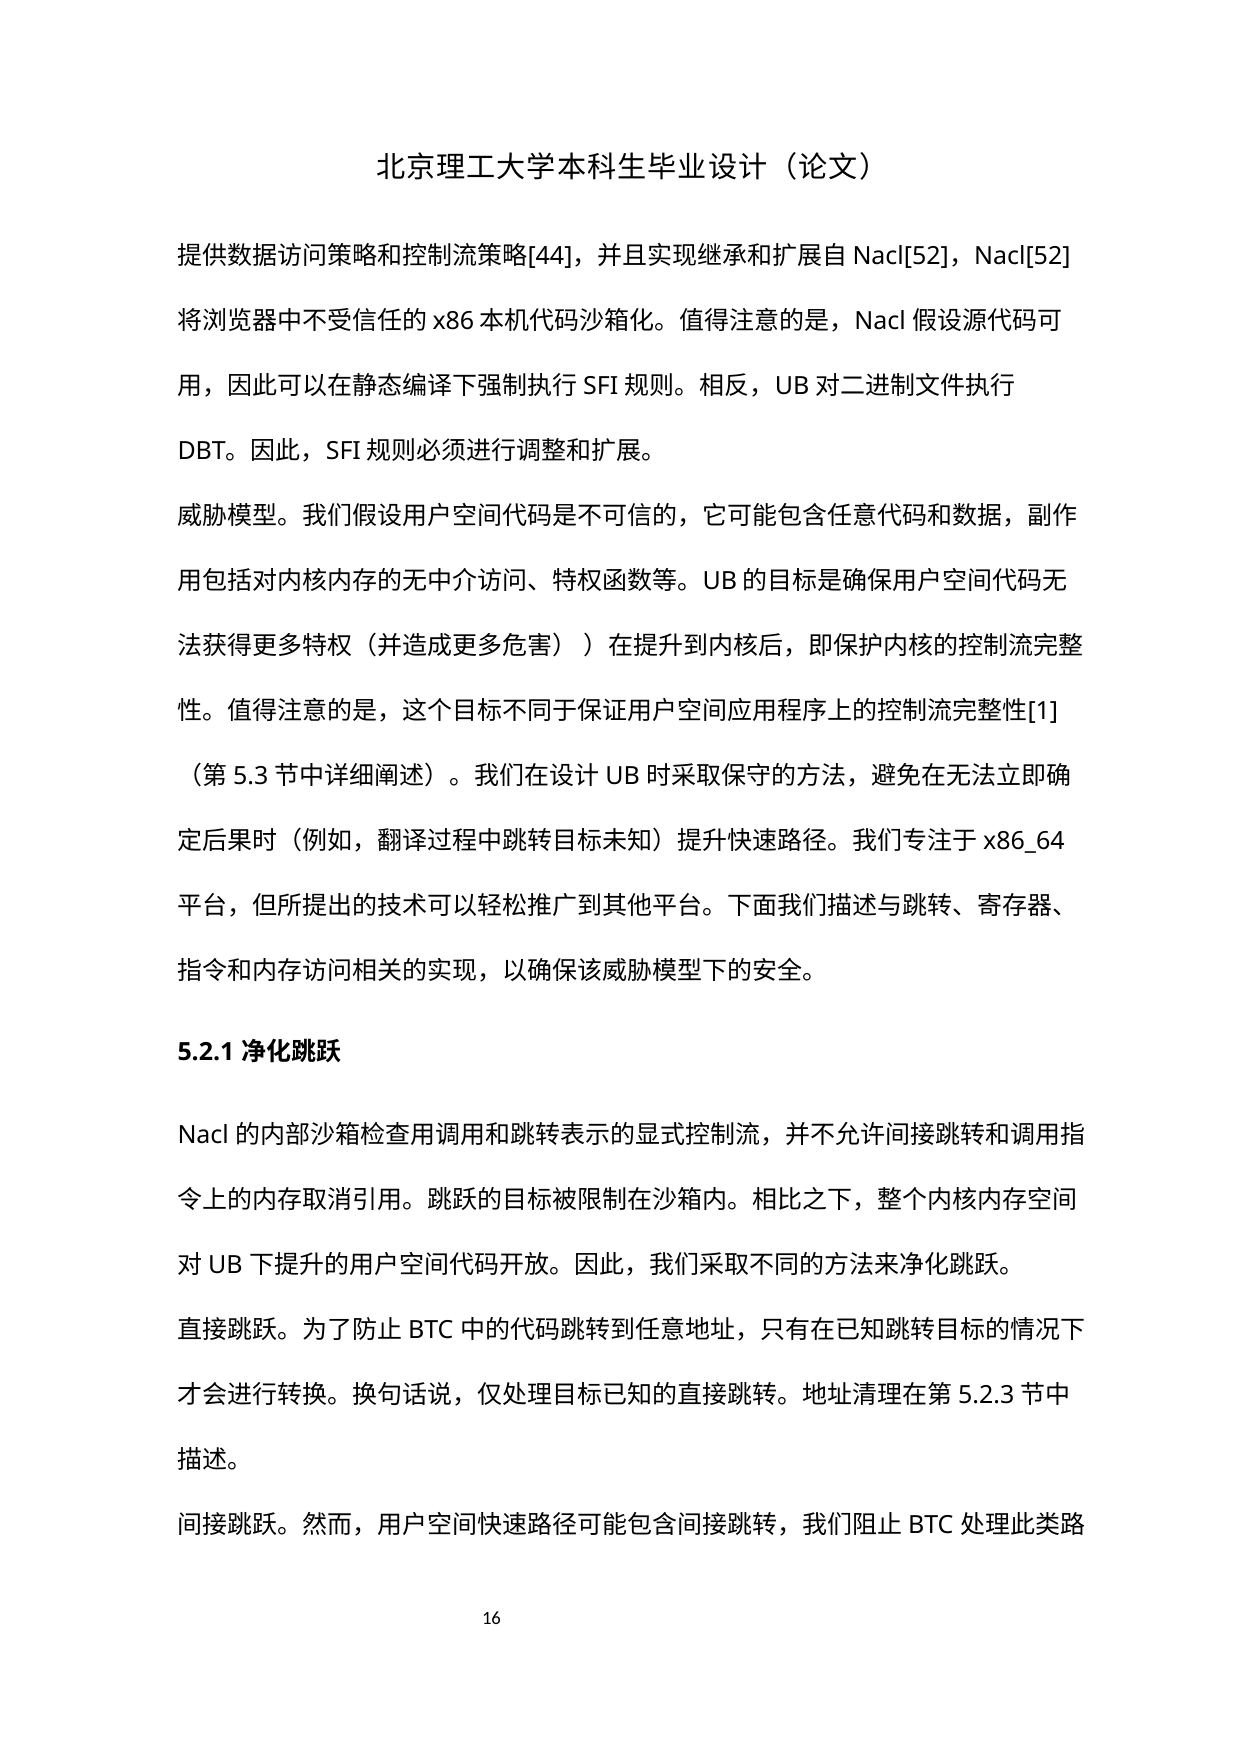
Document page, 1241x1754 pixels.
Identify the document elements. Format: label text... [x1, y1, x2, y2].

list Nacl 的内部沙箱检查用调用和跳转表示的显式控制流，并不允许间接跳转和调用指令上的内存取消引用。跳跃的目标被限制在沙箱内。相比之下，整个内核内存空间对 UB 下提升的用户空间代码开放。因此，我们采取不同的方法来净化跳跃。 [177, 1101, 1087, 1296]
list 威胁模型。我们假设用户空间代码是不可信的，它可能包含任意代码和数据，副作用包括对内核内存的无中介访问、特权函数等。UB的目标是确保用户空间代码无法获得更多特权（并造成更多危害） ）在提升到内核后，即保护内核的控制流完整性。值得注意的是，这个目标不同于保证用户空间应用程序上的控制流完整性[1]（第 5.3 节中详细阐述）。我们在设计 UB 时采取保守的方法，避免在无法立即确定后果时（例如，翻译过程中跳转目标未知）提升快速路径。我们专注于 x86_64 平台，但所提出的技术可以轻松推广到其他平台。下面我们描述与跳转、寄存器、指令和内存访问相关的实现，以确保该威胁模型下的安全。 [177, 481, 1087, 1001]
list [177, 221, 1087, 481]
list 5.2.1 净化跳跃 [177, 1017, 1087, 1082]
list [177, 1491, 1087, 1556]
list 直接跳跃。为了防止 BTC 中的代码跳转到任意地址，只有在已知跳转目标的情况下才会进行转换。换句话说，仅处理目标已知的直接跳转。地址清理在第 5.2.3 节中描述。 [177, 1296, 1087, 1491]
